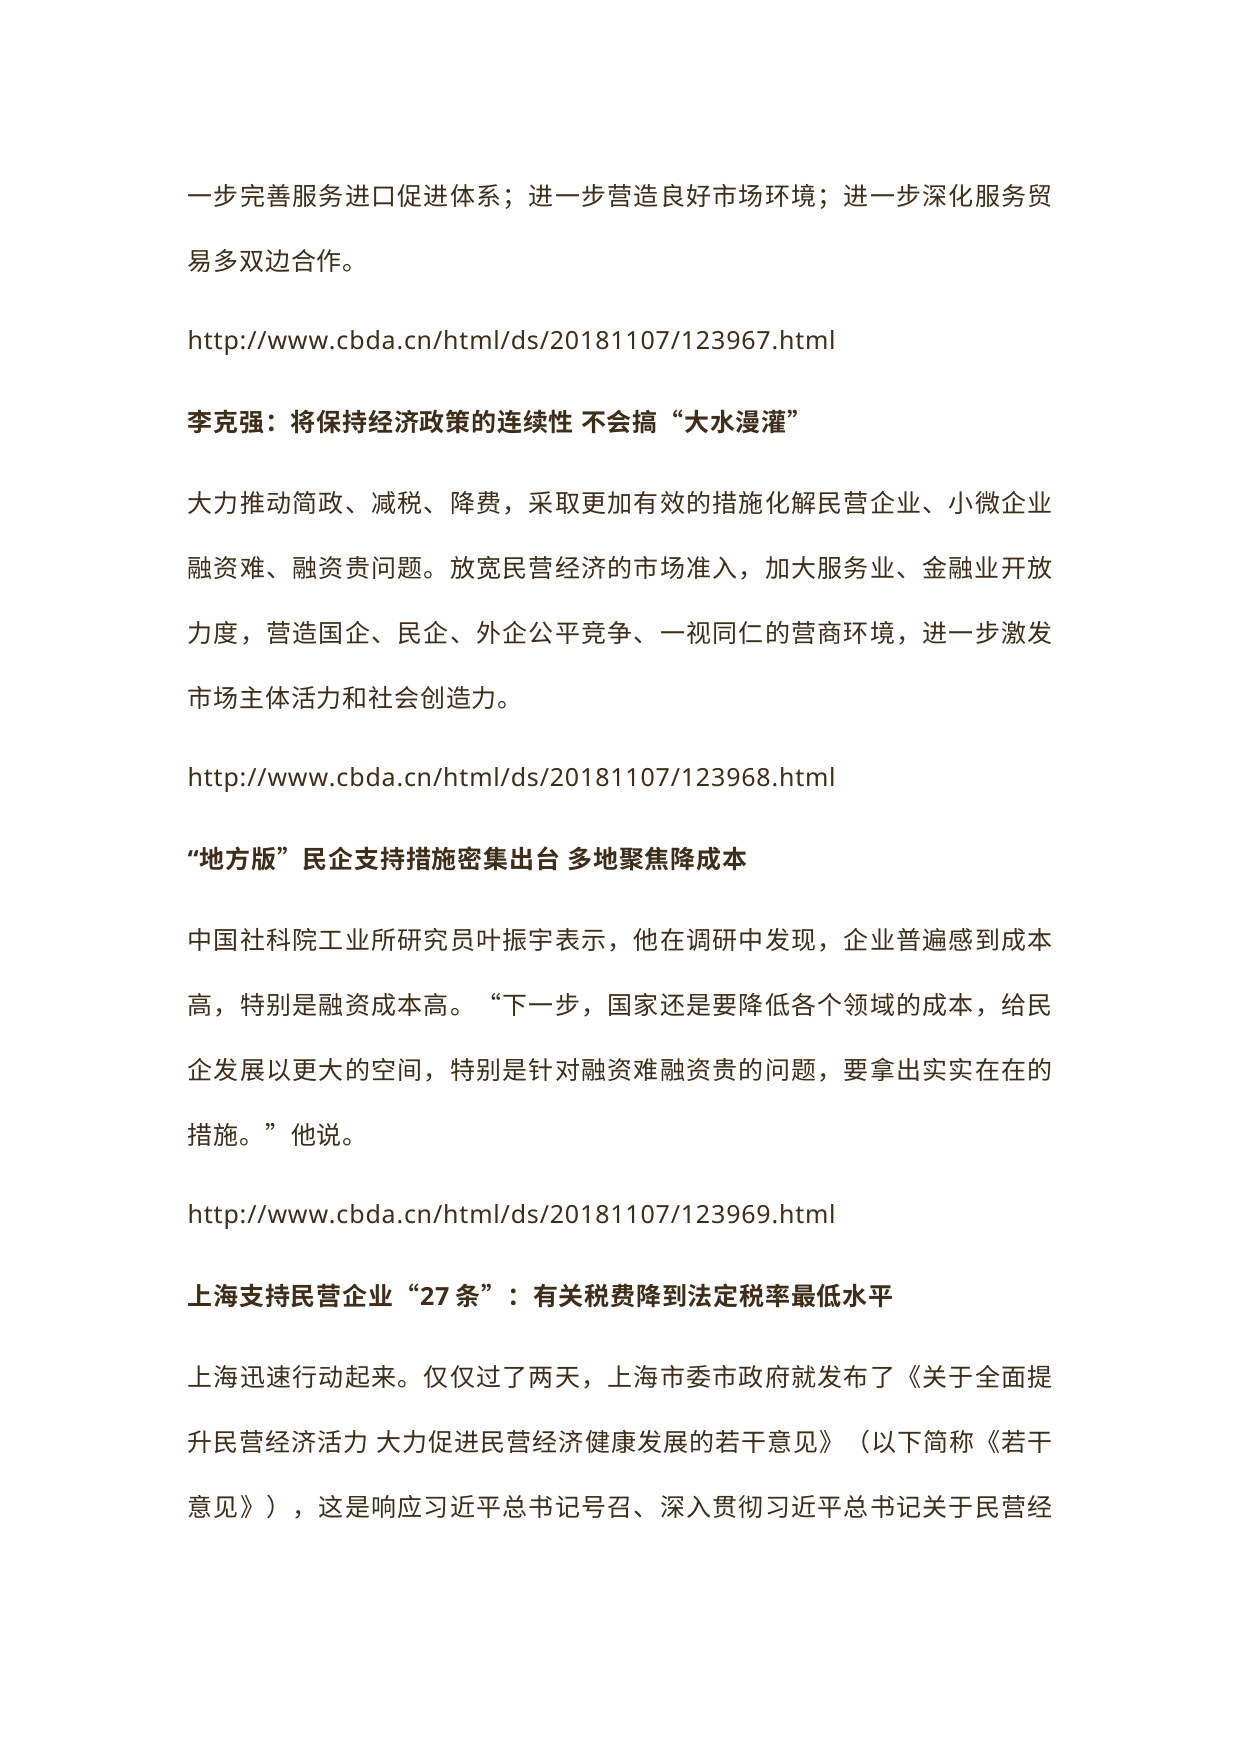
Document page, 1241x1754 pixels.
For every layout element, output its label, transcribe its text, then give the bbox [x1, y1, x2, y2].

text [187, 1343, 1053, 1538]
text http://www.cbda.cn/html/ds/20181107/123968.html [187, 744, 1053, 809]
text http://www.cbda.cn/html/ds/20181107/123969.html [187, 1181, 1053, 1246]
text http://www.cbda.cn/html/ds/20181107/123967.html [187, 308, 1053, 373]
text “地方版”民企支持措施密集出台 多地聚焦降成本 [187, 825, 1053, 890]
text 李克强：将保持经济政策的连续性 不会搞“大水漫灌” [187, 388, 1053, 453]
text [187, 162, 1053, 292]
text 上海支持民营企业“27条”：有关税费降到法定税率最低水平 [187, 1262, 1053, 1327]
text 中国社科院工业所研究员叶振宇表示，他在调研中发现，企业普遍感到成本高，特别是融资成本高。“下一步，国家还是要降低各个领域的成本，给民企发展以更大的空间，特别是针对融资难融资贵的问题，要拿出实实在在的措施。”他说。 [187, 906, 1053, 1166]
text 大力推动简政、减税、降费，采取更加有效的措施化解民营企业、小微企业融资难、融资贵问题。放宽民营经济的市场准入，加大服务业、金融业开放力度，营造国企、民企、外企公平竞争、一视同仁的营商环境，进一步激发市场主体活力和社会创造力。 [187, 469, 1053, 729]
